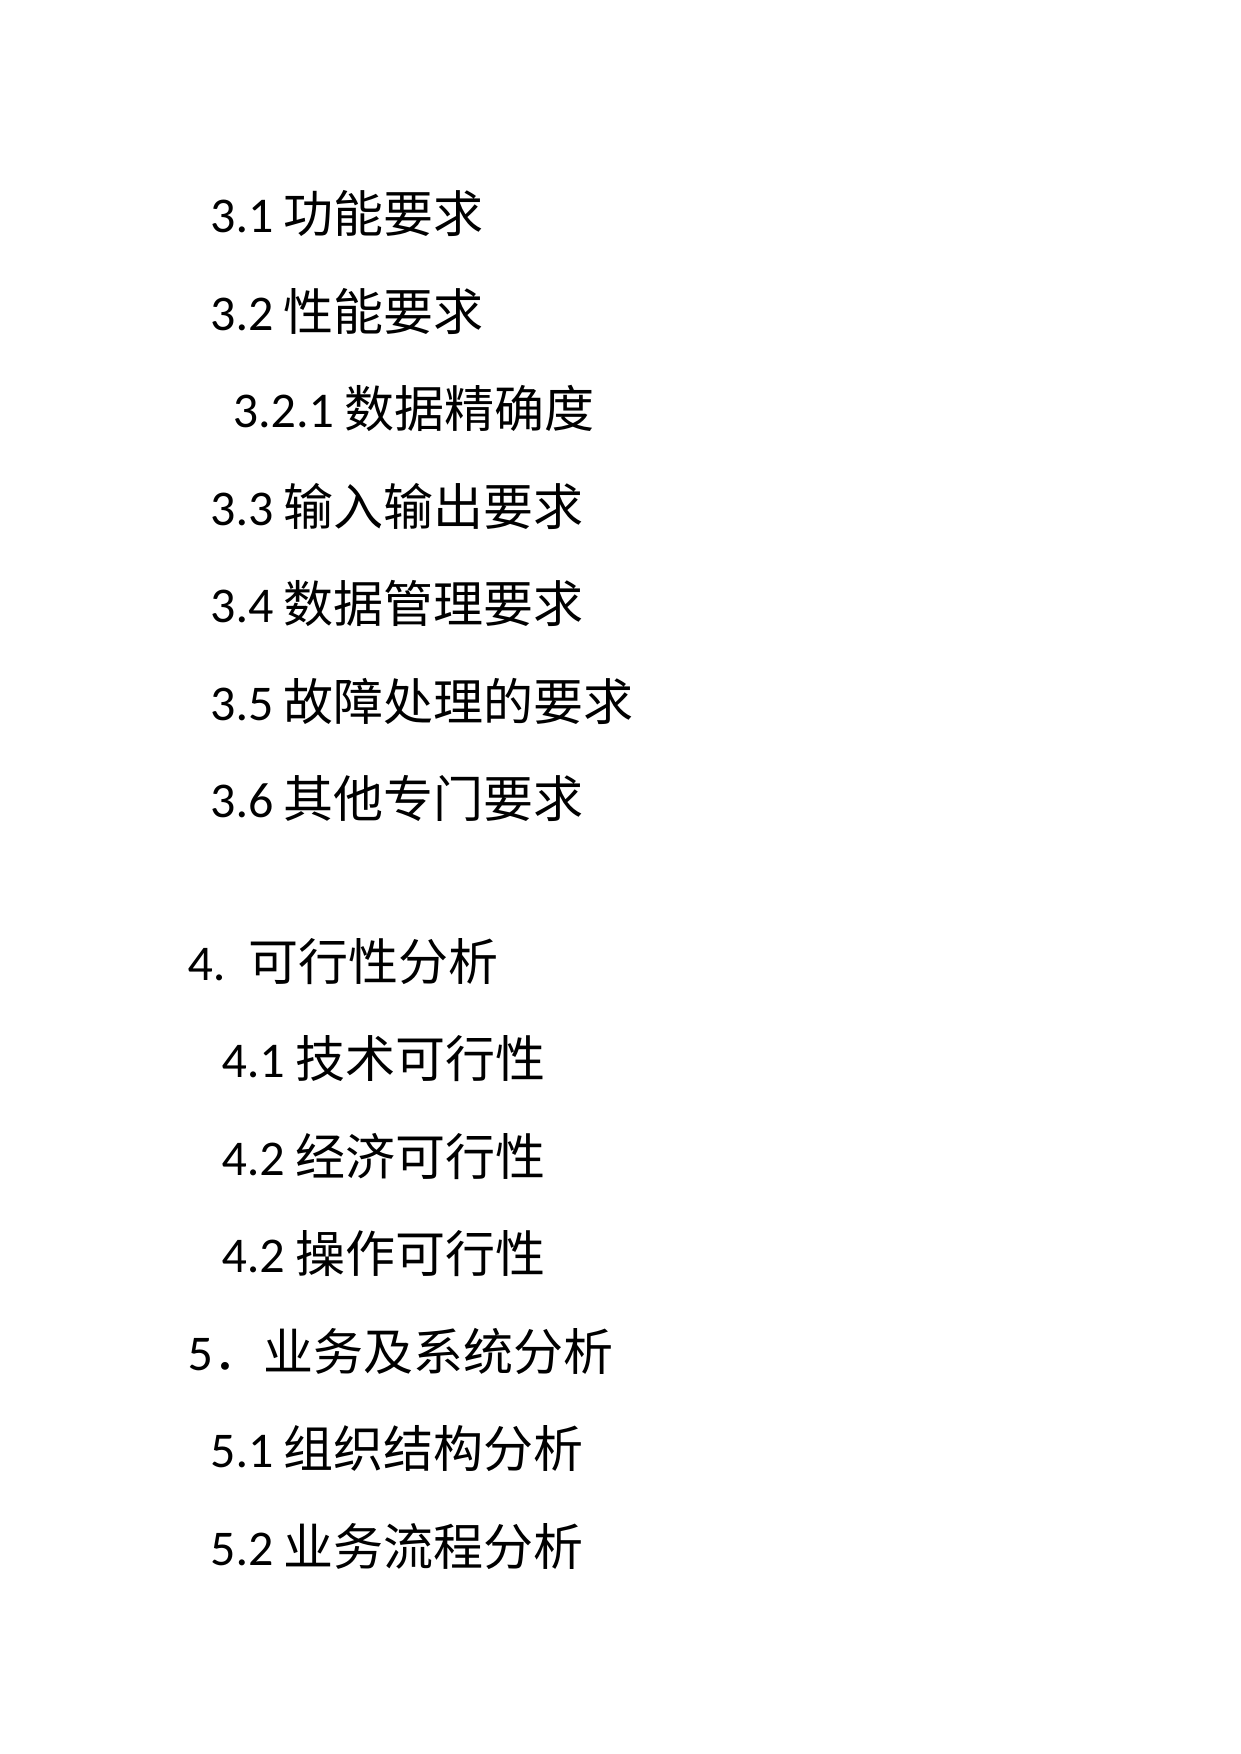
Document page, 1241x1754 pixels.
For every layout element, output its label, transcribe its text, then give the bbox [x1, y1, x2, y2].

text 4.2经济可行性 [187, 1104, 1053, 1202]
text 5.2业务流程分析 [187, 1494, 1053, 1592]
text 3.1功能要求 [187, 162, 1053, 259]
text 3.6其他专门要求 [187, 747, 1053, 844]
text 5.1组织结构分析 [187, 1397, 1053, 1494]
text 3.2性能要求 [187, 259, 1053, 357]
text 3.4数据管理要求 [187, 552, 1053, 649]
text 5．业务及系统分析 [187, 1299, 1053, 1397]
text 3.2.1数据精确度 [187, 357, 1053, 454]
text 3.5故障处理的要求 [187, 649, 1053, 747]
text 4. 可行性分析 [187, 909, 1053, 1007]
text 4.2操作可行性 [187, 1202, 1053, 1299]
text 3.3输入输出要求 [187, 454, 1053, 552]
text 4.1技术可行性 [187, 1007, 1053, 1104]
